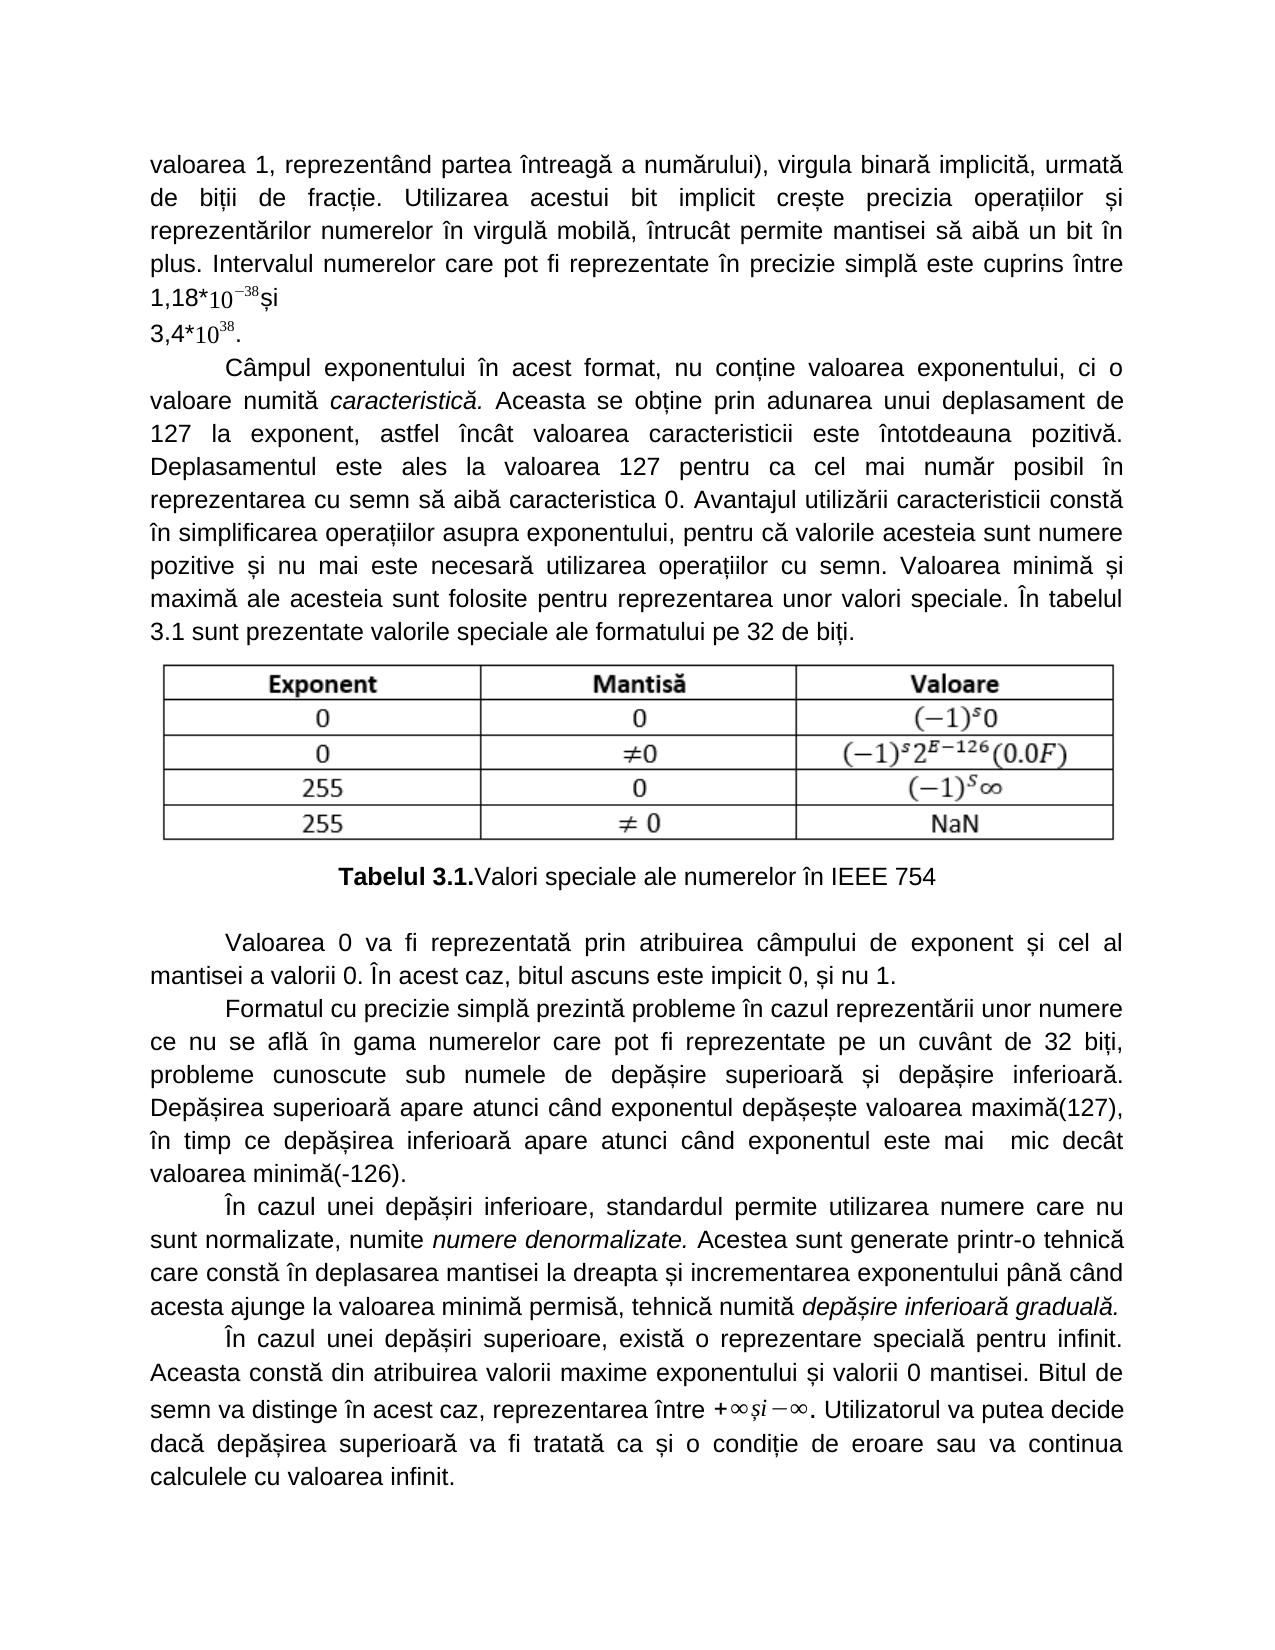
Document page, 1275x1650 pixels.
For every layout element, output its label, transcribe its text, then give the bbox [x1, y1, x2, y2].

text În cazul unei depășiri superioare, există o reprezentare specială pentru infinit. Aceasta constă din atribuirea valorii maxime exponentului și valorii 0 mantisei. Bitul de semn va distinge în acest caz, reprezentarea între . Utilizatorul va putea decide dacă depășirea superioară va fi tratată ca și o condiție de eroare sau va continua calculele cu valoarea infinit. [150, 1324, 1125, 1491]
text 3,4*. [150, 317, 1125, 349]
picture [150, 650, 1125, 858]
text În cazul unei depășiri inferioare, standardul permite utilizarea numere care nu sunt normalizate, numite numere denormalizate. Acestea sunt generate printr-o tehnică care constă în deplasarea mantisei la dreapta și incrementarea exponentului până când acesta ajunge la valoarea minimă permisă, tehnică numită depășire inferioară graduală. [150, 1192, 1125, 1320]
text Tabelul 3.1.Valori speciale ale numerelor în IEEE 754 [150, 862, 1125, 891]
text Câmpul exponentului în acest format, nu conține valoarea exponentului, ci o valoare numită caracteristică. Aceasta se obține prin adunarea unui deplasament de 127 la exponent, astfel încât valoarea caracteristicii este întotdeauna pozitivă. Deplasamentul este ales la valoarea 127 pentru ca cel mai număr posibil în reprezentarea cu semn să aibă caracteristica 0. Avantajul utilizării caracteristicii constă în simplificarea operațiilor asupra exponentului, pentru că valorile acesteia sunt numere pozitive și nu mai este necesară utilizarea operațiilor cu semn. Valoarea minimă și maximă ale acesteia sunt folosite pentru reprezentarea unor valori speciale. În tabelul 3.1 sunt prezentate valorile speciale ale formatului pe 32 de biți. [150, 353, 1125, 646]
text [150, 150, 1125, 313]
text Formatul cu precizie simplă prezintă probleme în cazul reprezentării unor numere ce nu se află în gama numerelor care pot fi reprezentate pe un cuvânt de 32 biți, probleme cunoscute sub numele de depășire superioară și depășire inferioară. Depășirea superioară apare atunci când exponentul depășește valoarea maximă(127), în timp ce depășirea inferioară apare atunci când exponentul este mai mic decât valoarea minimă(-126). [150, 994, 1125, 1188]
text Valoarea 0 va fi reprezentată prin atribuirea câmpului de exponent și cel al mantisei a valorii 0. În acest caz, bitul ascuns este impicit 0, și nu 1. [150, 928, 1125, 990]
